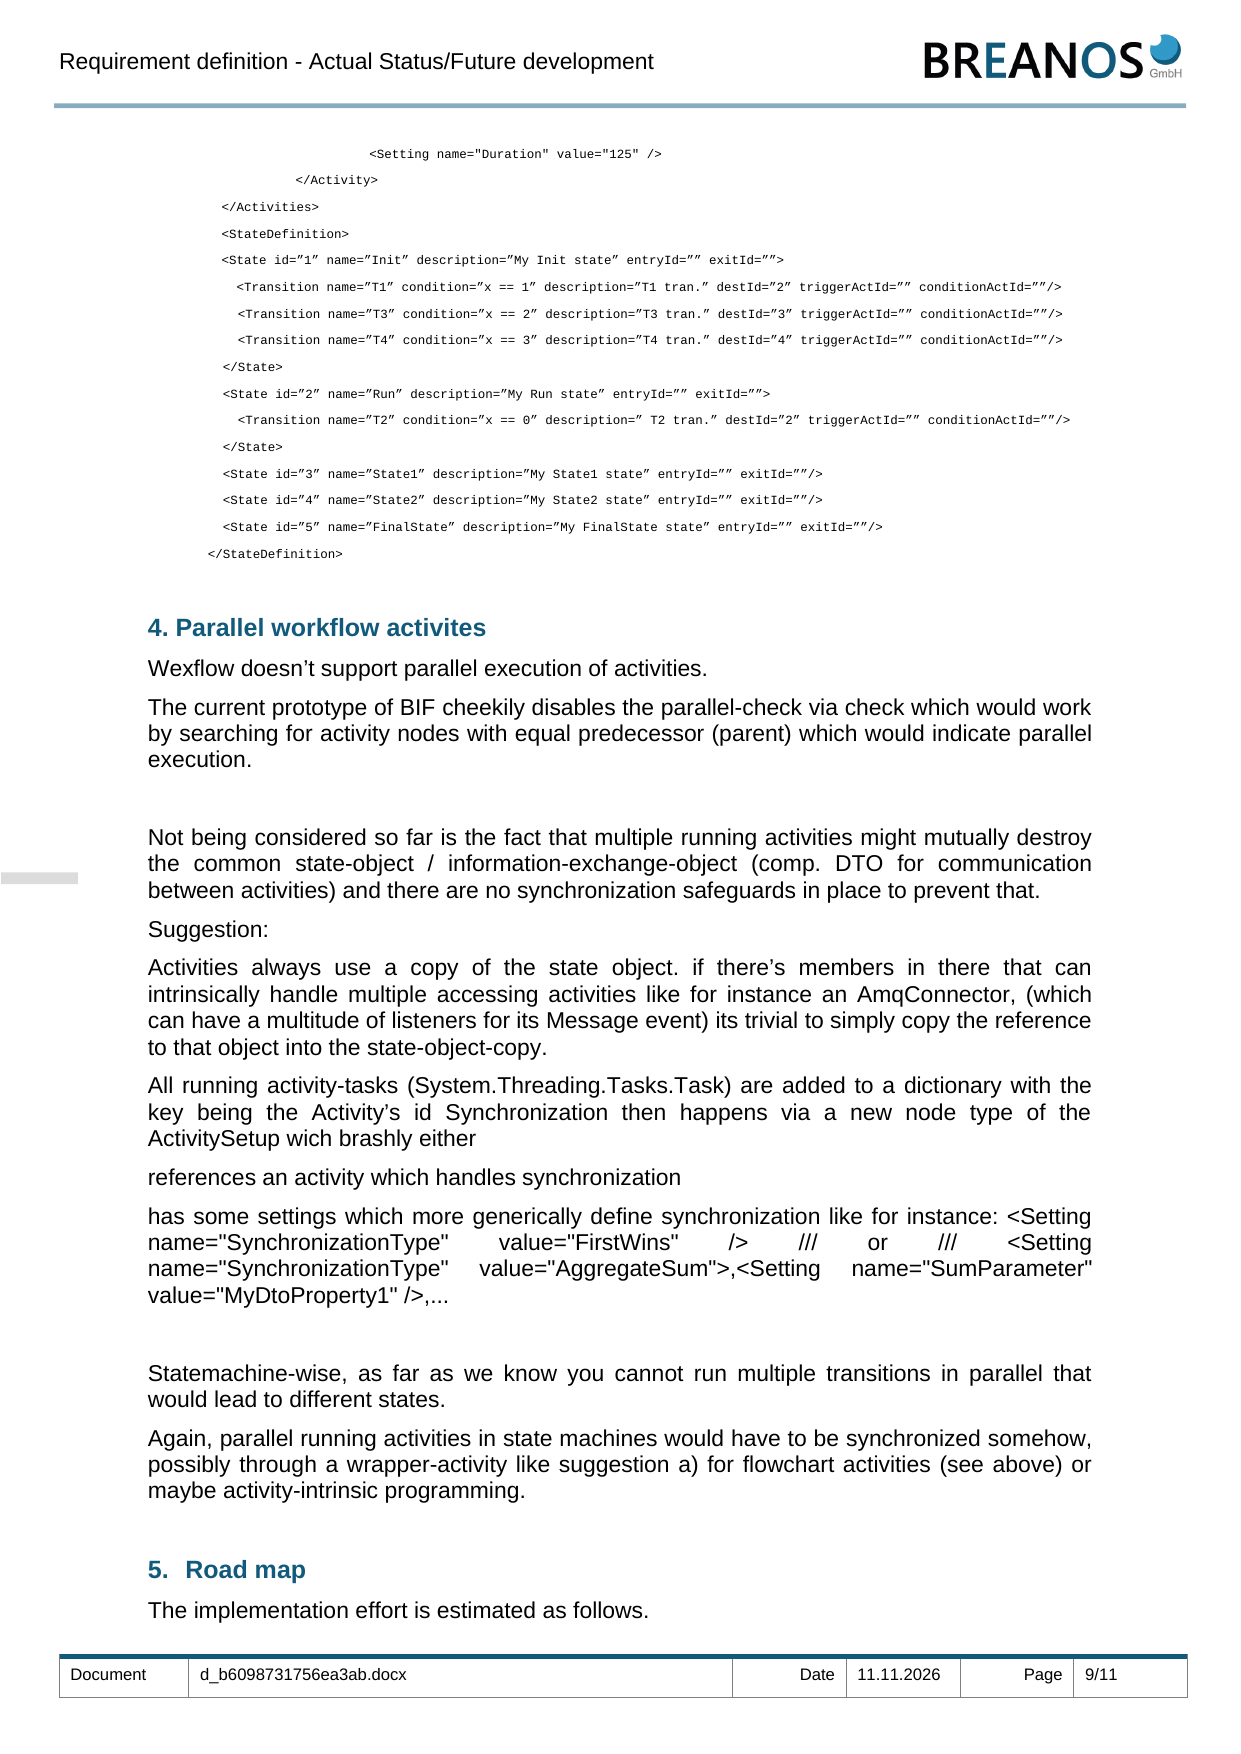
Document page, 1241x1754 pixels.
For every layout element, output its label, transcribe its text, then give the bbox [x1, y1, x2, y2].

text </State> [148, 361, 1093, 375]
subtitle Road map [148, 1555, 1093, 1584]
text <Transition name=”T2” condition=”x == 0” description=” T2 tran.” destId=”2” triggerActId=”” conditionActId=””/> [148, 414, 1093, 428]
text Suggestion: [148, 916, 1093, 942]
picture [919, 28, 1186, 82]
text </Activity> [148, 174, 1093, 188]
text <State id=”3” name=”State1” description=”My State1 state” entryId=”” exitId=””/> [148, 468, 1093, 482]
text </StateDefinition> [148, 548, 1093, 562]
text <Transition name=”T3” condition=”x == 2” description=”T3 tran.” destId=”3” triggerActId=”” conditionActId=””/> [148, 308, 1093, 322]
text <State id=”5” name=”FinalState” description=”My FinalState state” entryId=”” exitId=””/> [148, 521, 1093, 535]
text <State id=”2” name=”Run” description=”My Run state” entryId=”” exitId=””> [148, 388, 1093, 402]
text </State> [148, 441, 1093, 455]
text <Transition name=”T1” condition=”x == 1” description=”T1 tran.” destId=”2” triggerActId=”” conditionActId=””/> [221, 281, 1093, 295]
text <StateDefinition> [148, 228, 1093, 242]
text The implementation effort is estimated as follows. [148, 1597, 1093, 1623]
text Activities always use a copy of the state object. if there’s members in there that can intrinsically handle multiple accessing activities like for instance an AmqConnector, (which can have a multitude of listeners for its Message event) its trivial to simply copy the reference to that object into the state-object-copy. [148, 954, 1093, 1060]
text The current prototype of BIF cheekily disables the parallel-check via check which would work by searching for activity nodes with equal predecessor (parent) which would indicate parallel execution. [148, 693, 1093, 773]
text <State id=”4” name=”State2” description=”My State2 state” entryId=”” exitId=””/> [148, 494, 1093, 508]
text <Transition name=”T4” condition=”x == 3” description=”T4 tran.” destId=”4” triggerActId=”” conditionActId=””/> [148, 334, 1093, 348]
text Statemachine-wise, as far as we know you cannot run multiple transitions in parallel that would lead to different states. [148, 1359, 1093, 1412]
text All running activity-tasks (System.Threading.Tasks.Task) are added to a dictionary with the key being the Activity’s id Synchronization then happens via a new node type of the ActivitySetup wich brashly either [148, 1072, 1093, 1151]
text has some settings which more generically define synchronization like for instance: <Setting name="SynchronizationType" value="FirstWins" /> /// or /// <Setting name="SynchronizationType" value="AggregateSum">,<Setting name="SumParameter" value="MyDtoProperty1" />,... [148, 1203, 1093, 1308]
text <State id=”1” name=”Init” description=”My Init state” entryId=”” exitId=””> [148, 254, 1093, 268]
text Not being considered so far is the fact that multiple running activities might mutually destroy the common state-object / information-exchange-object (comp. DTO for communication between activities) and there are no synchronization safeguards in place to prevent that. [148, 824, 1093, 903]
text Wexflow doesn’t support parallel execution of activities. [148, 655, 1093, 681]
text Again, parallel running activities in state machines would have to be synchronized somehow, possibly through a wrapper-activity like suggestion a) for flowchart activities (see above) or maybe activity-intrinsic programming. [148, 1425, 1093, 1504]
text references an activity which handles synchronization [148, 1164, 1093, 1190]
text <Setting name="Duration" value="125" /> [148, 148, 1093, 162]
subtitle 4. Parallel workflow activites [148, 613, 1093, 642]
text </Activities> [148, 201, 1093, 215]
